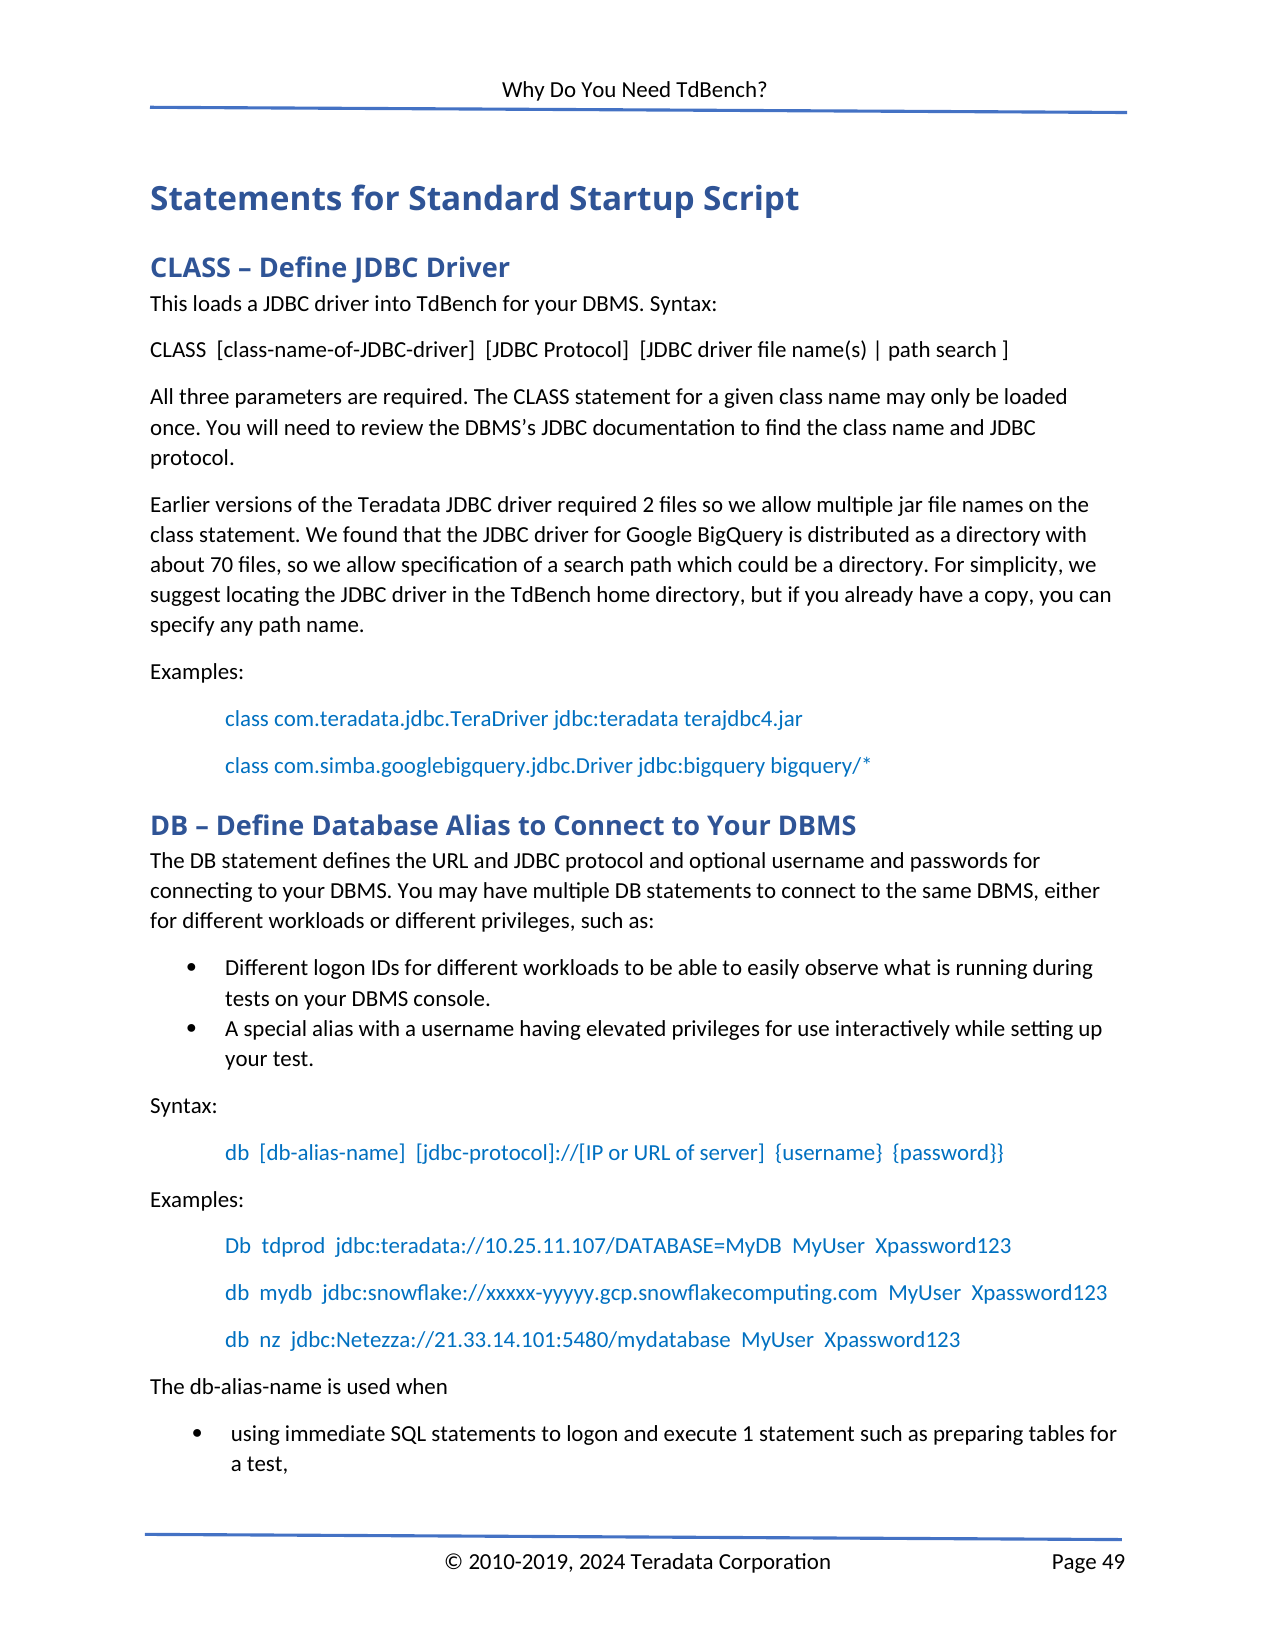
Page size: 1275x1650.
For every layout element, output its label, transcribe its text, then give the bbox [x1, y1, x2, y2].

text Examples: [150, 1185, 1125, 1213]
subtitle DB – Define Database Alias to Connect to Your DBMS [150, 806, 1125, 843]
subtitle CLASS – Define JDBC Driver [150, 249, 1125, 286]
list Different logon IDs for different workloads to be able to easily observe what is running during tests on your DBMS console. [187, 953, 1125, 1012]
text All three parameters are required. The CLASS statement for a given class name may only be loaded once. You will need to review the DBMS’s JDBC documentation to find the class name and JDBC protocol. [150, 382, 1125, 471]
text db nz jdbc:Netezza://21.33.14.101:5480/mydatabase MyUser Xpassword123 [225, 1325, 1125, 1353]
list using immediate SQL statements to logon and execute 1 statement such as preparing tables for a test, [193, 1419, 1125, 1477]
text Db tdprod jdbc:teradata://10.25.11.107/DATABASE=MyDB MyUser Xpassword123 [225, 1232, 1125, 1260]
text db mydb jdbc:snowflake://xxxxx-yyyyy.gcp.snowflakecomputing.com MyUser Xpassword123 [225, 1278, 1125, 1307]
text Syntax: [150, 1091, 1125, 1119]
text This loads a JDBC driver into TdBench for your DBMS. Syntax: [150, 289, 1125, 317]
text db [db-alias-name] [jdbc-protocol]://[IP or URL of server] {username} {password}} [225, 1138, 1125, 1166]
text Earlier versions of the Teradata JDBC driver required 2 files so we allow multiple jar file names on the class statement. We found that the JDBC driver for Google BigQuery is distributed as a directory with about 70 files, so we allow specification of a search path which could be a directory. For simplicity, we suggest locating the JDBC driver in the TdBench home directory, but if you already have a copy, you can specify any path name. [150, 490, 1125, 639]
list A special alias with a username having elevated privileges for use interactively while setting up your test. [187, 1014, 1125, 1072]
text The DB statement defines the URL and JDBC protocol and optional username and passwords for connecting to your DBMS. You may have multiple DB statements to connect to the same DBMS, either for different workloads or different privileges, such as: [150, 846, 1125, 935]
text The db-alias-name is used when [150, 1372, 1125, 1400]
subtitle Statements for Standard Startup Script [150, 175, 1125, 220]
text Examples: [150, 657, 1125, 686]
text class com.simba.googlebigquery.jdbc.Driver jdbc:bigquery bigquery/* [225, 751, 1125, 779]
text CLASS [class-name-of-JDBC-driver] [JDBC Protocol] [JDBC driver file name(s) | path search ] [150, 336, 1125, 364]
text class com.teradata.jdbc.TeraDriver jdbc:teradata terajdbc4.jar [225, 704, 1125, 732]
